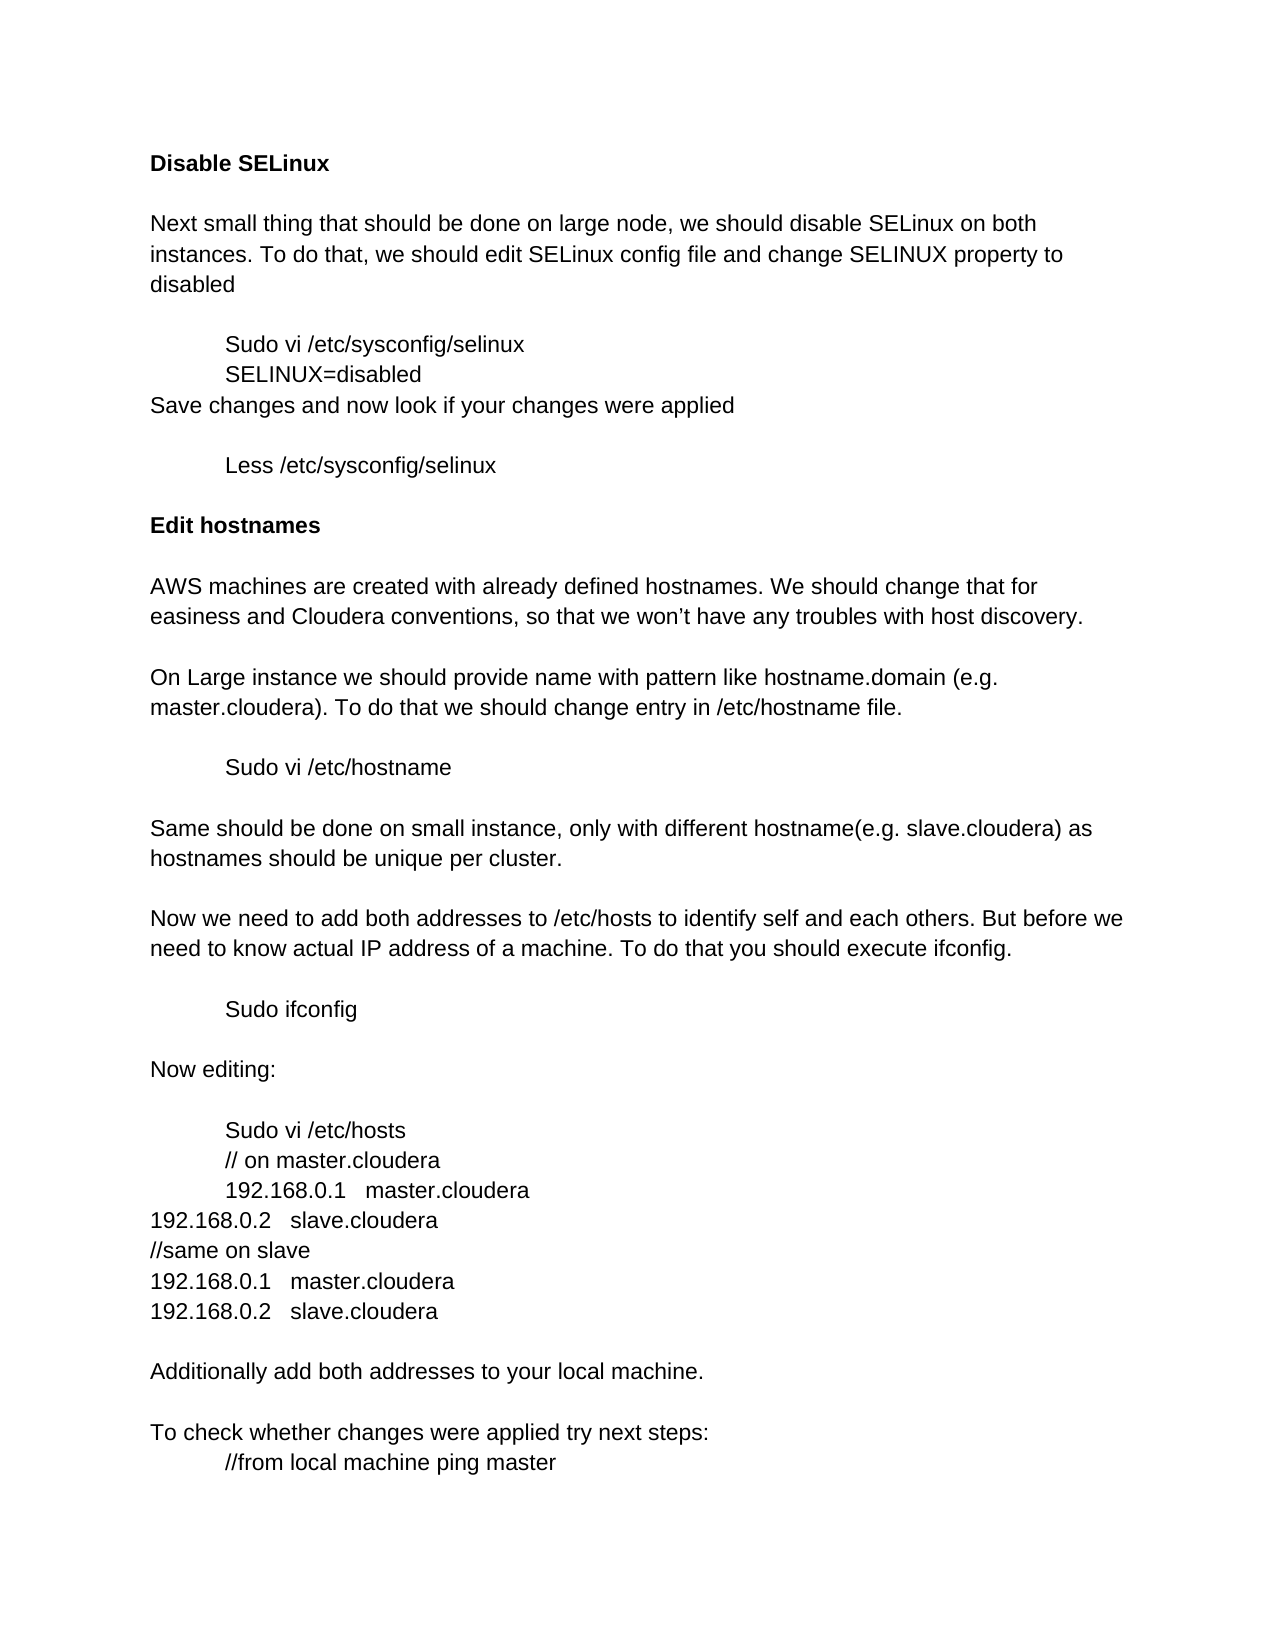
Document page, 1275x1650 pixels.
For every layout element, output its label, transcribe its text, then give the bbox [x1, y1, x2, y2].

text Next small thing that should be done on large node, we should disable SELinux on both instances. To do that, we should edit SELinux config file and change SELINUX property to disabled [150, 210, 1125, 297]
text Sudo vi /etc/hostname [150, 754, 1125, 781]
text Sudo vi /etc/sysconfig/selinux [150, 331, 1125, 358]
text Edit hostnames [150, 512, 1125, 539]
text Now editing: [150, 1056, 1125, 1083]
text 192.168.0.1 master.cloudera [150, 1268, 1125, 1294]
text Additionally add both addresses to your local machine. [150, 1358, 1125, 1385]
text Less /etc/sysconfig/selinux [150, 452, 1125, 478]
text // on master.cloudera [150, 1147, 1125, 1173]
text AWS machines are created with already defined hostnames. We should change that for easiness and Cloudera conventions, so that we won’t have any troubles with host discovery. [150, 573, 1125, 629]
text Sudo vi /etc/hosts [150, 1117, 1125, 1143]
text 192.168.0.2 slave.cloudera [150, 1298, 1125, 1324]
text Disable SELinux [150, 150, 1125, 176]
text Now we need to add both addresses to /etc/hosts to identify self and each others. But before we need to know actual IP address of a machine. To do that you should execute ifconfig. [150, 905, 1125, 962]
text SELINUX=disabled [150, 361, 1125, 388]
text To check whether changes were applied try next steps: //from local machine ping master [150, 1419, 1125, 1475]
text Same should be done on small instance, only with different hostname(e.g. slave.cloudera) as hostnames should be unique per cluster. [150, 814, 1125, 871]
text 192.168.0.2 slave.cloudera [150, 1207, 1125, 1234]
text On Large instance we should provide name with pattern like hostname.domain (e.g. master.cloudera). To do that we should change entry in /etc/hostname file. [150, 663, 1125, 720]
text 192.168.0.1 master.cloudera [150, 1177, 1125, 1203]
text //same on slave [150, 1237, 1125, 1264]
text Save changes and now look if your changes were applied [150, 392, 1125, 418]
text Sudo ifconfig [150, 996, 1125, 1022]
